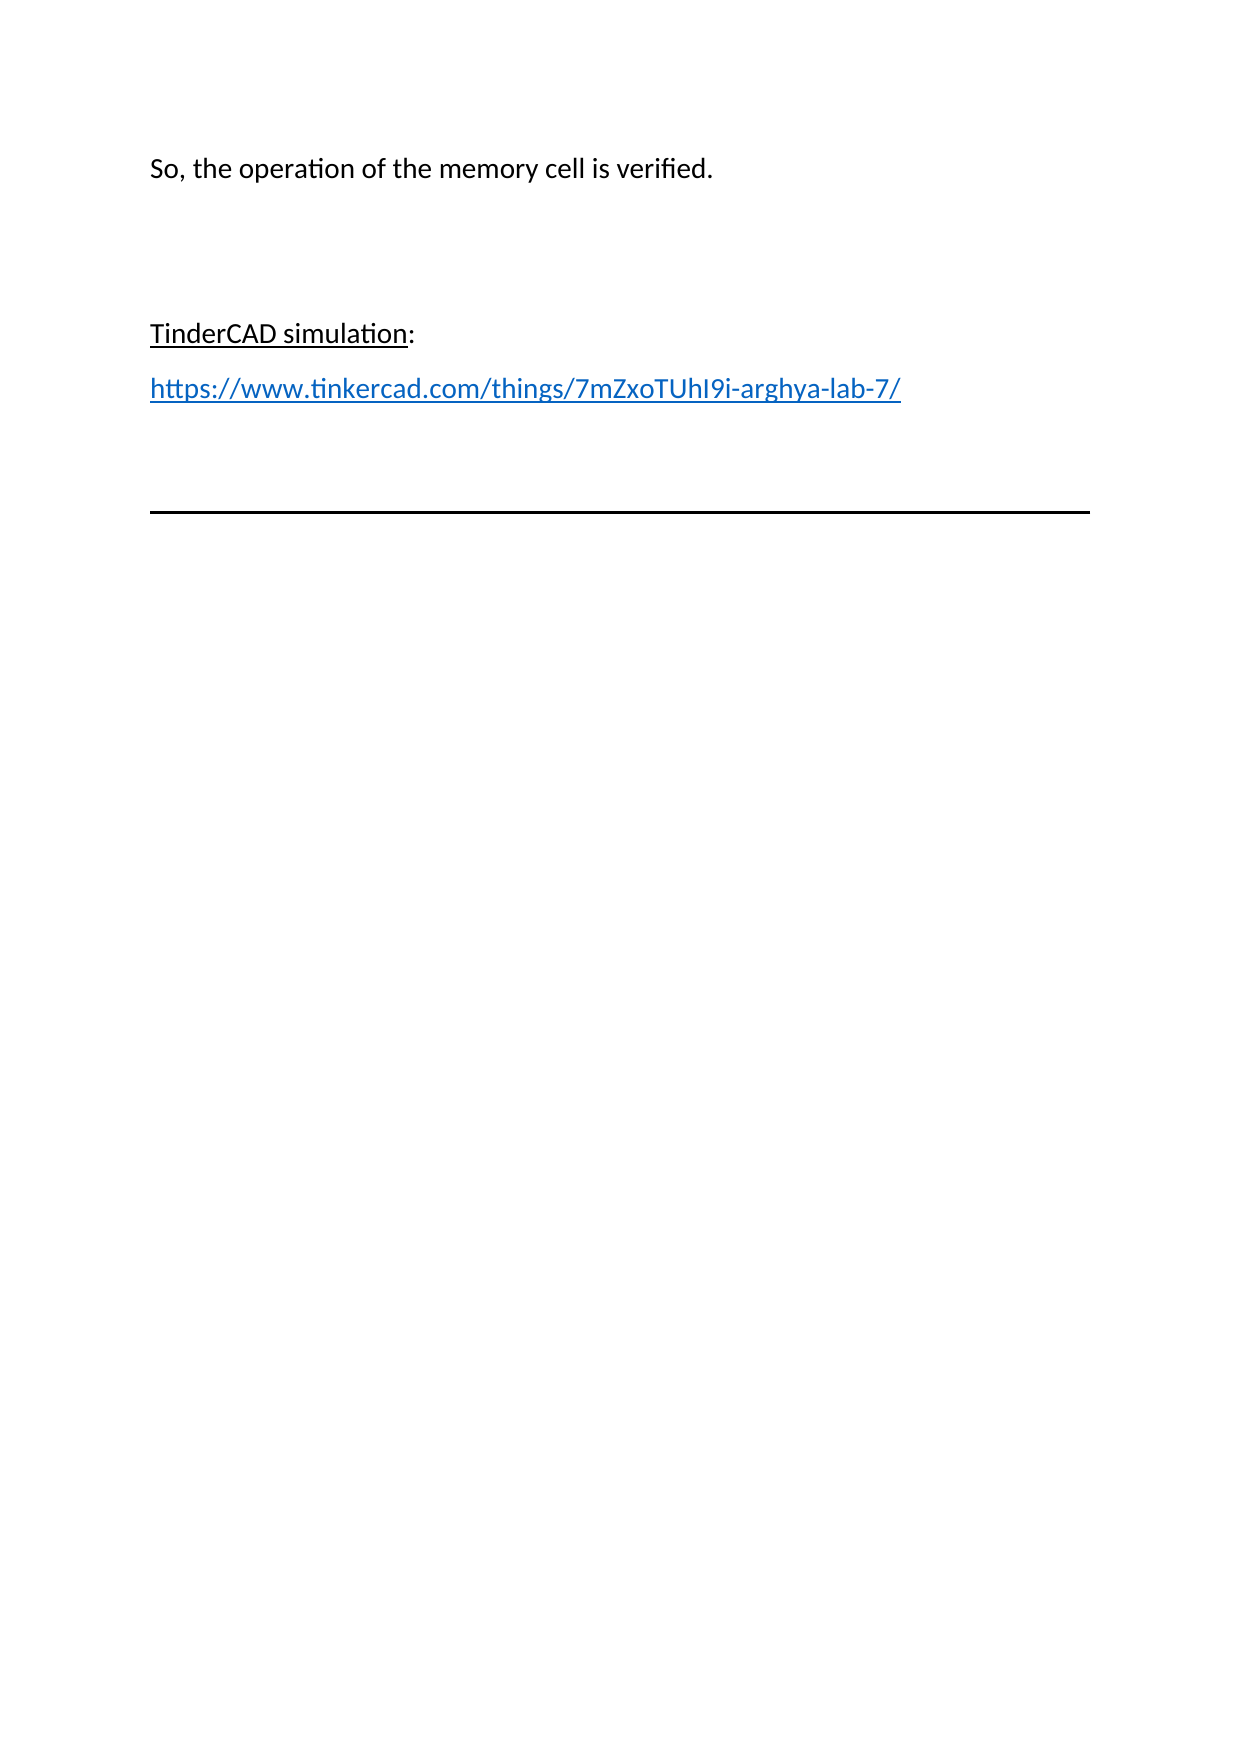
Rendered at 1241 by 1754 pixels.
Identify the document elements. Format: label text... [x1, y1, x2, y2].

text https://www.tinkercad.com/things/7mZxoTUhI9i-arghya-lab-7/ [150, 370, 1090, 406]
text TinderCAD simulation: [150, 315, 1090, 351]
text So, the operation of the memory cell is verified. [150, 150, 1090, 186]
